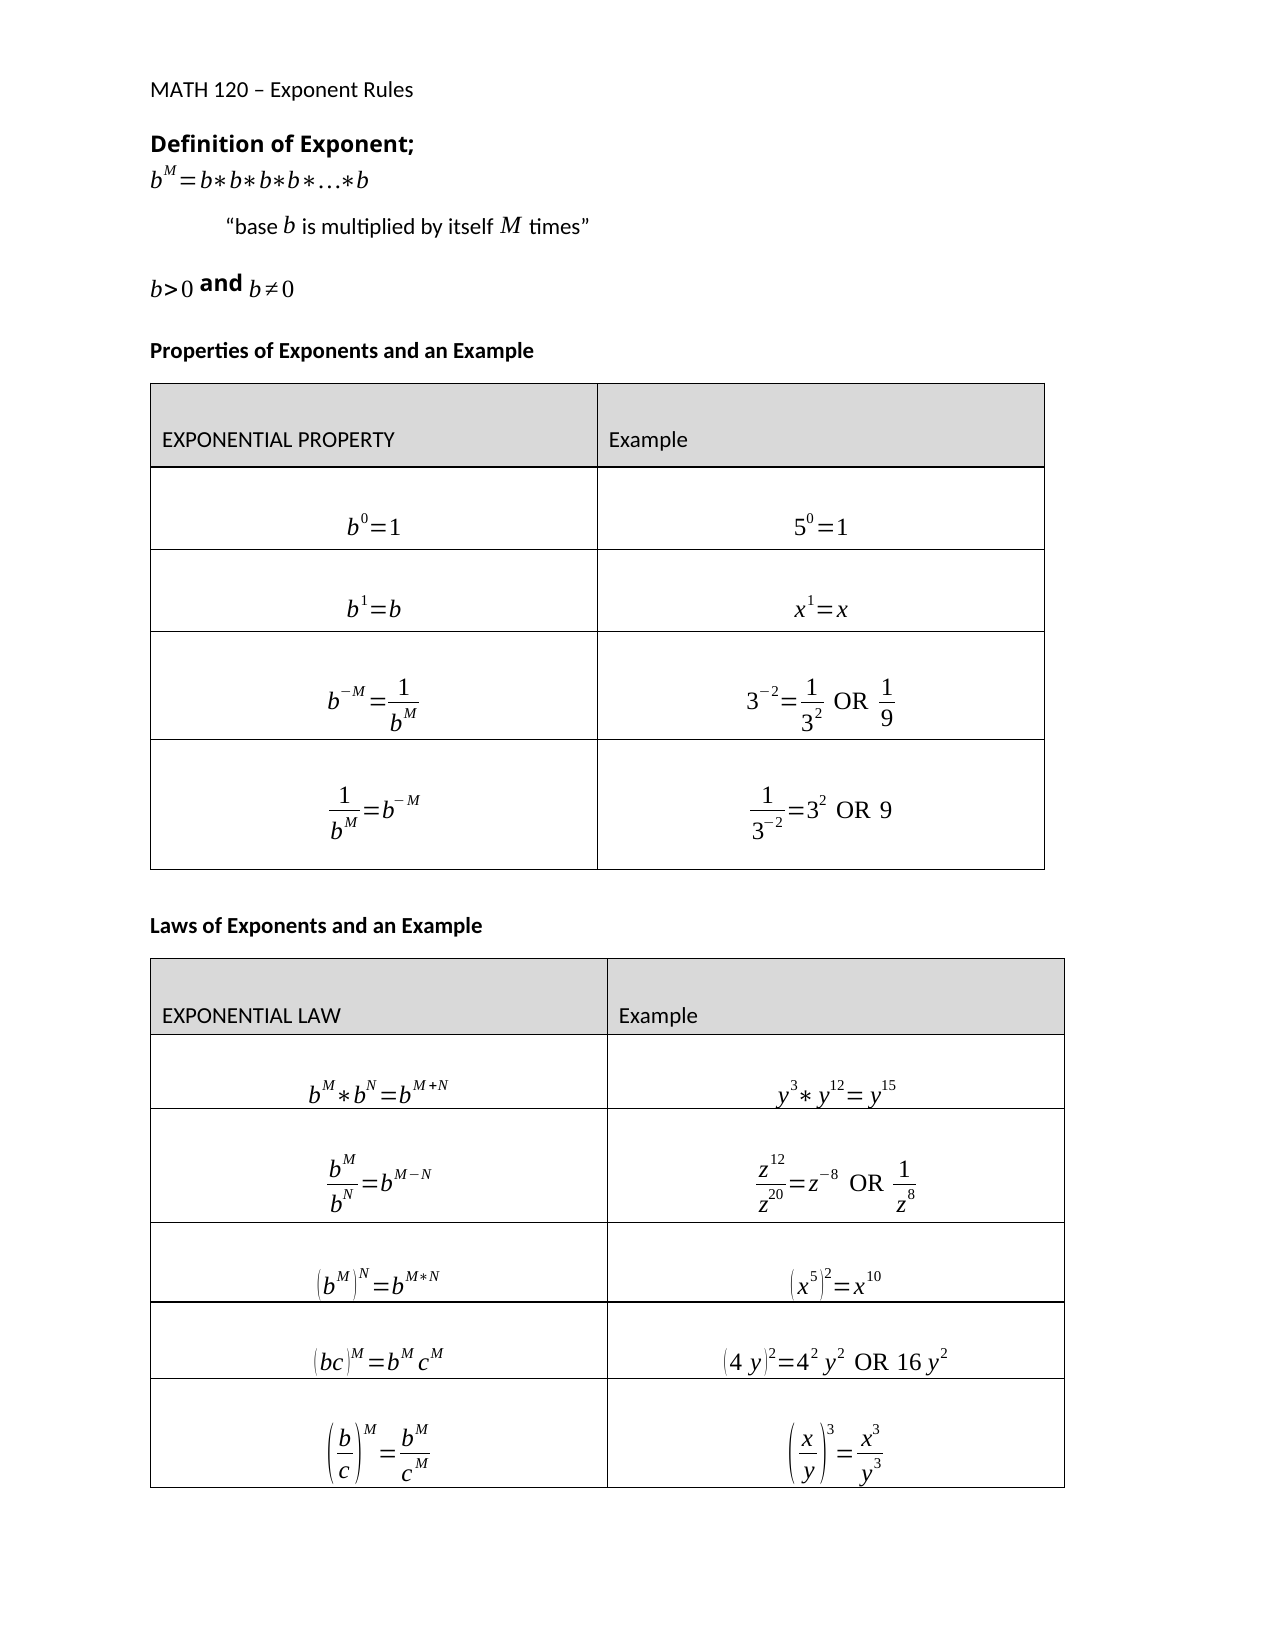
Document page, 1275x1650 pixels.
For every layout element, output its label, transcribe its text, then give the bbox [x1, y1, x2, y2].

table_cell [151, 468, 597, 548]
table_cell [598, 740, 1044, 869]
subtitle and [150, 267, 1125, 312]
table_cell [151, 1303, 607, 1378]
table_cell [608, 1303, 1064, 1378]
table_cell [598, 468, 1044, 548]
table_header EXPONENTIAL PROPERTY [151, 384, 597, 466]
table_cell [151, 632, 597, 739]
table_cell [598, 632, 1044, 739]
table_cell [151, 1035, 607, 1108]
text Laws of Exponents and an Example [150, 911, 1125, 939]
text “base is multiplied by itself times” [225, 212, 1125, 240]
table_header EXPONENTIAL LAW [151, 959, 607, 1034]
table_cell [608, 1379, 1064, 1487]
table_cell [598, 550, 1044, 631]
table_header Example [598, 384, 1044, 466]
table_cell [608, 1223, 1064, 1301]
table_cell [151, 1223, 607, 1301]
table_cell [151, 1109, 607, 1222]
subtitle Definition of Exponent; [150, 128, 1125, 159]
table_cell [608, 1109, 1064, 1222]
table_cell [151, 1379, 607, 1487]
text Properties of Exponents and an Example [150, 336, 1125, 364]
table_cell [151, 550, 597, 631]
table_cell [151, 740, 597, 869]
table_cell [608, 1035, 1064, 1108]
table_header Example [608, 959, 1064, 1034]
